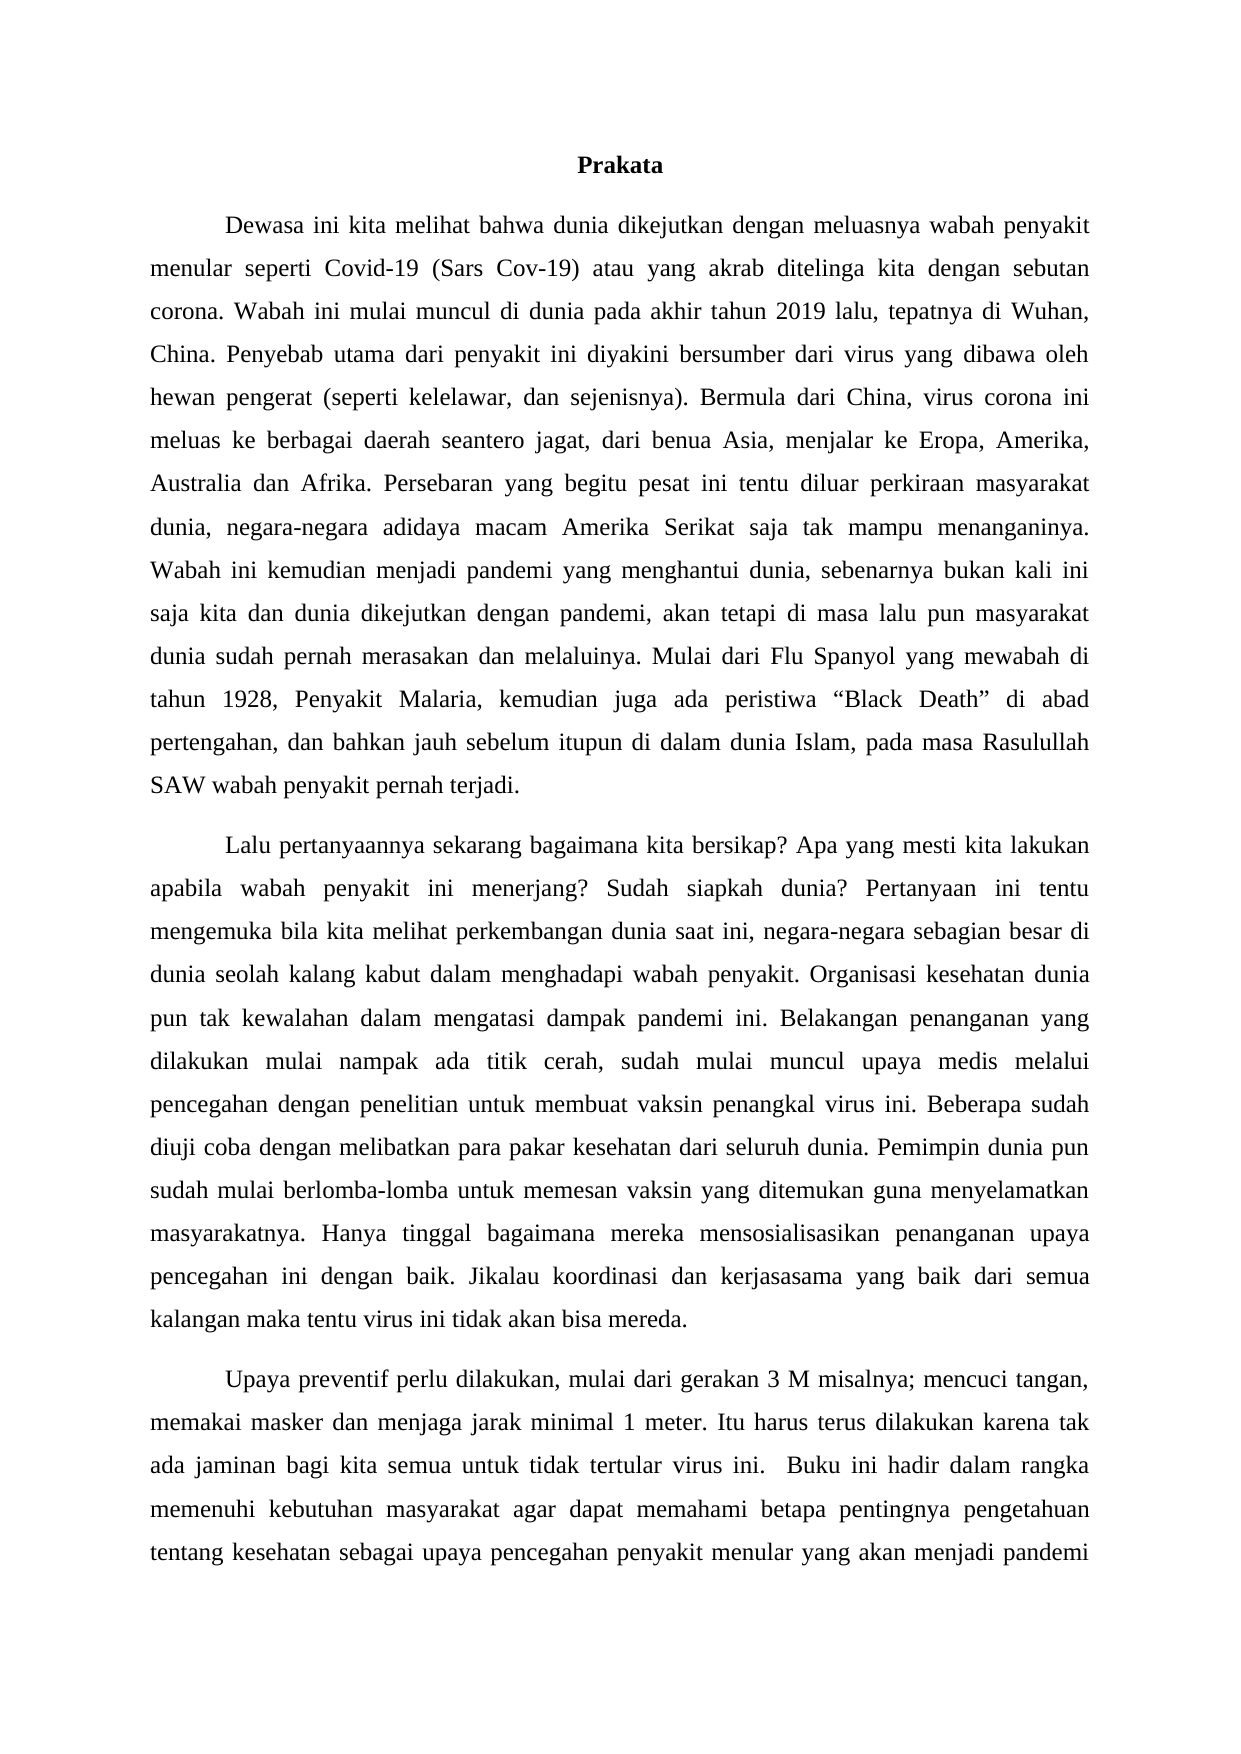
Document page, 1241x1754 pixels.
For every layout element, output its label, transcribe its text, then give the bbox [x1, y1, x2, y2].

text Lalu pertanyaannya sekarang bagaimana kita bersikap? Apa yang mesti kita lakukan apabila wabah penyakit ini menerjang? Sudah siapkah dunia? Pertanyaan ini tentu mengemuka bila kita melihat perkembangan dunia saat ini, negara-negara sebagian besar di dunia seolah kalang kabut dalam menghadapi wabah penyakit. Organisasi kesehatan dunia pun tak kewalahan dalam mengatasi dampak pandemi ini. Belakangan penanganan yang dilakukan mulai nampak ada titik cerah, sudah mulai muncul upaya medis melalui pencegahan dengan penelitian untuk membuat vaksin penangkal virus ini. Beberapa sudah diuji coba dengan melibatkan para pakar kesehatan dari seluruh dunia. Pemimpin dunia pun sudah mulai berlomba-lomba untuk memesan vaksin yang ditemukan guna menyelamatkan masyarakatnya. Hanya tinggal bagaimana mereka mensosialisasikan penanganan upaya pencegahan ini dengan baik. Jikalau koordinasi dan kerjasasama yang baik dari semua kalangan maka tentu virus ini tidak akan bisa mereda. [150, 830, 1090, 1333]
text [150, 1364, 1090, 1566]
text Dewasa ini kita melihat bahwa dunia dikejutkan dengan meluasnya wabah penyakit menular seperti Covid-19 (Sars Cov-19) atau yang akrab ditelinga kita dengan sebutan corona. Wabah ini mulai muncul di dunia pada akhir tahun 2019 lalu, tepatnya di Wuhan, China. Penyebab utama dari penyakit ini diyakini bersumber dari virus yang dibawa oleh hewan pengerat (seperti kelelawar, dan sejenisnya). Bermula dari China, virus corona ini meluas ke berbagai daerah seantero jagat, dari benua Asia, menjalar ke Eropa, Amerika, Australia dan Afrika. Persebaran yang begitu pesat ini tentu diluar perkiraan masyarakat dunia, negara-negara adidaya macam Amerika Serikat saja tak mampu menanganinya. Wabah ini kemudian menjadi pandemi yang menghantui dunia, sebenarnya bukan kali ini saja kita dan dunia dikejutkan dengan pandemi, akan tetapi di masa lalu pun masyarakat dunia sudah pernah merasakan dan melaluinya. Mulai dari Flu Spanyol yang mewabah di tahun 1928, Penyakit Malaria, kemudian juga ada peristiwa “Black Death” di abad pertengahan, dan bahkan jauh sebelum itupun di dalam dunia Islam, pada masa Rasulullah SAW wabah penyakit pernah terjadi. [150, 210, 1090, 799]
text Prakata [150, 150, 1090, 179]
